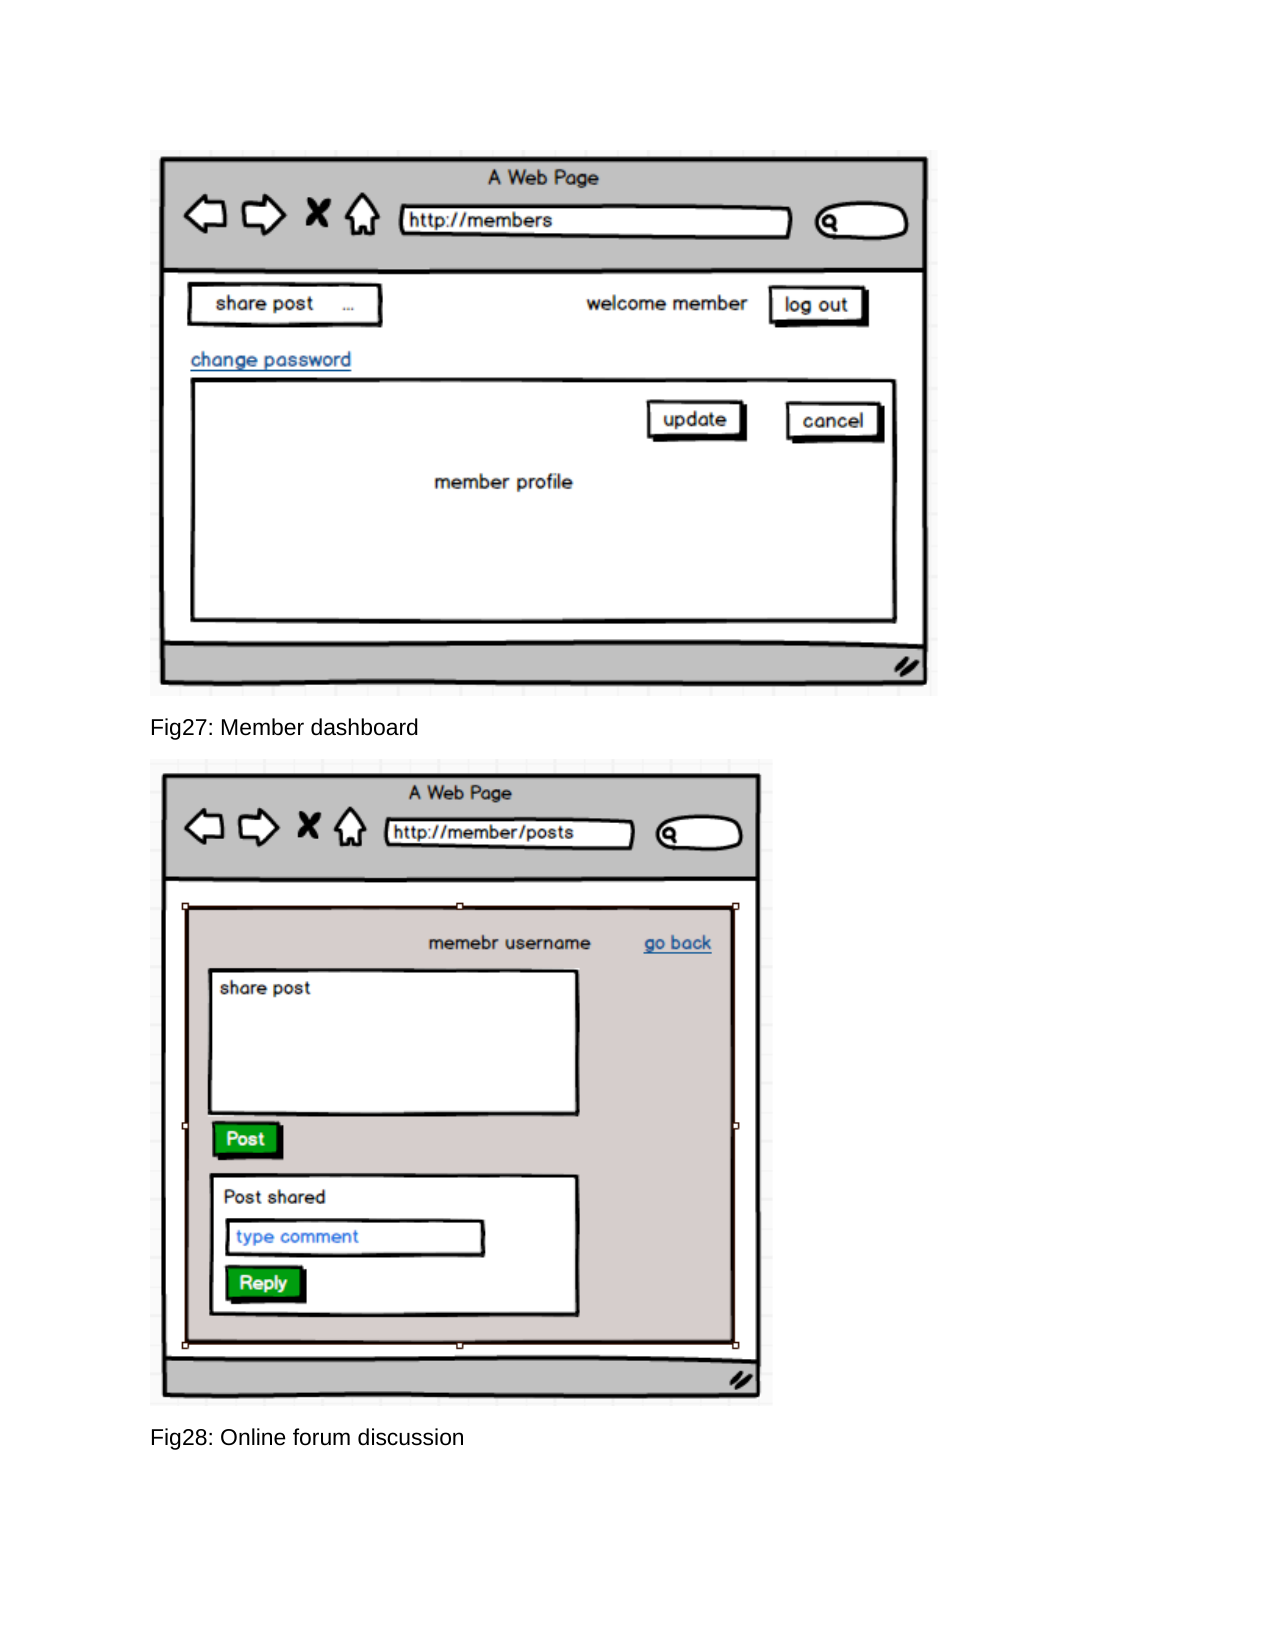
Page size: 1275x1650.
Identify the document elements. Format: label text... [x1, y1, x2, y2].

text Fig27: Member dashboard [150, 714, 1125, 741]
text Fig28: Online forum discussion [150, 1424, 1125, 1451]
picture [150, 759, 773, 1406]
picture [150, 150, 938, 696]
